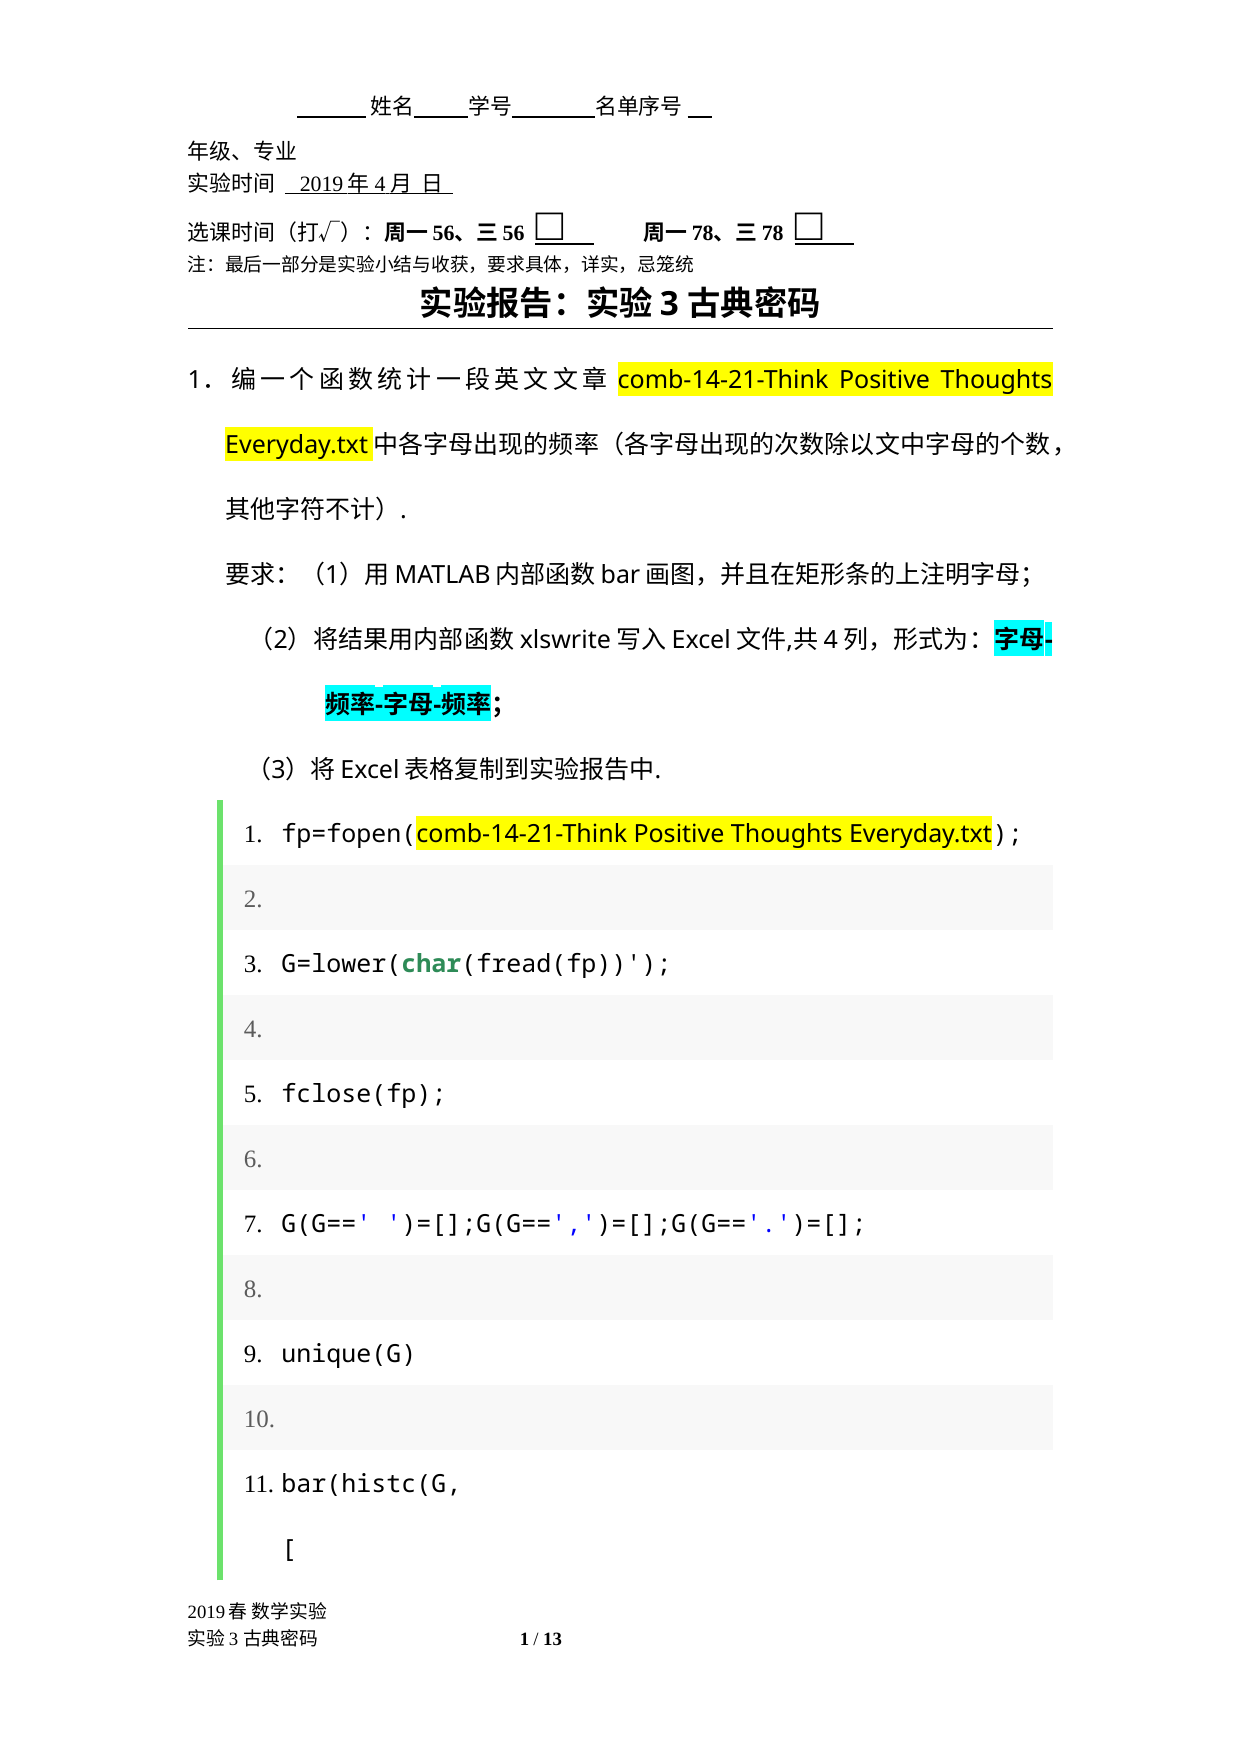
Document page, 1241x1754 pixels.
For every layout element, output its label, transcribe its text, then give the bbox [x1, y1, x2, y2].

list unique(G) [223, 1320, 1053, 1385]
text （2）将结果用内部函数xlswrite写入Excel文件,共4列，形式为：字母-频率-字母-频率； [187, 605, 1053, 735]
list 编一个函数统计一段英文文章comb-14-21-Think Positive Thoughts Everyday.txt中各字母出现的频率（各字母出现的次数除以文中字母的个数，其他字符不计）. [187, 345, 1053, 540]
list G=lower(char(fread(fp))'); [223, 930, 1053, 995]
text （3）将Excel表格复制到实验报告中. [187, 735, 1053, 800]
list fclose(fp); [223, 1060, 1053, 1125]
text 要求：（1）用MATLAB内部函数bar画图，并且在矩形条的上注明字母； [225, 540, 1053, 605]
list G(G==' ')=[];G(G==',')=[];G(G=='.')=[]; [223, 1190, 1053, 1255]
list fp=fopen(comb-14-21-Think Positive Thoughts Everyday.txt); [223, 800, 1053, 865]
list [223, 1450, 1053, 1580]
